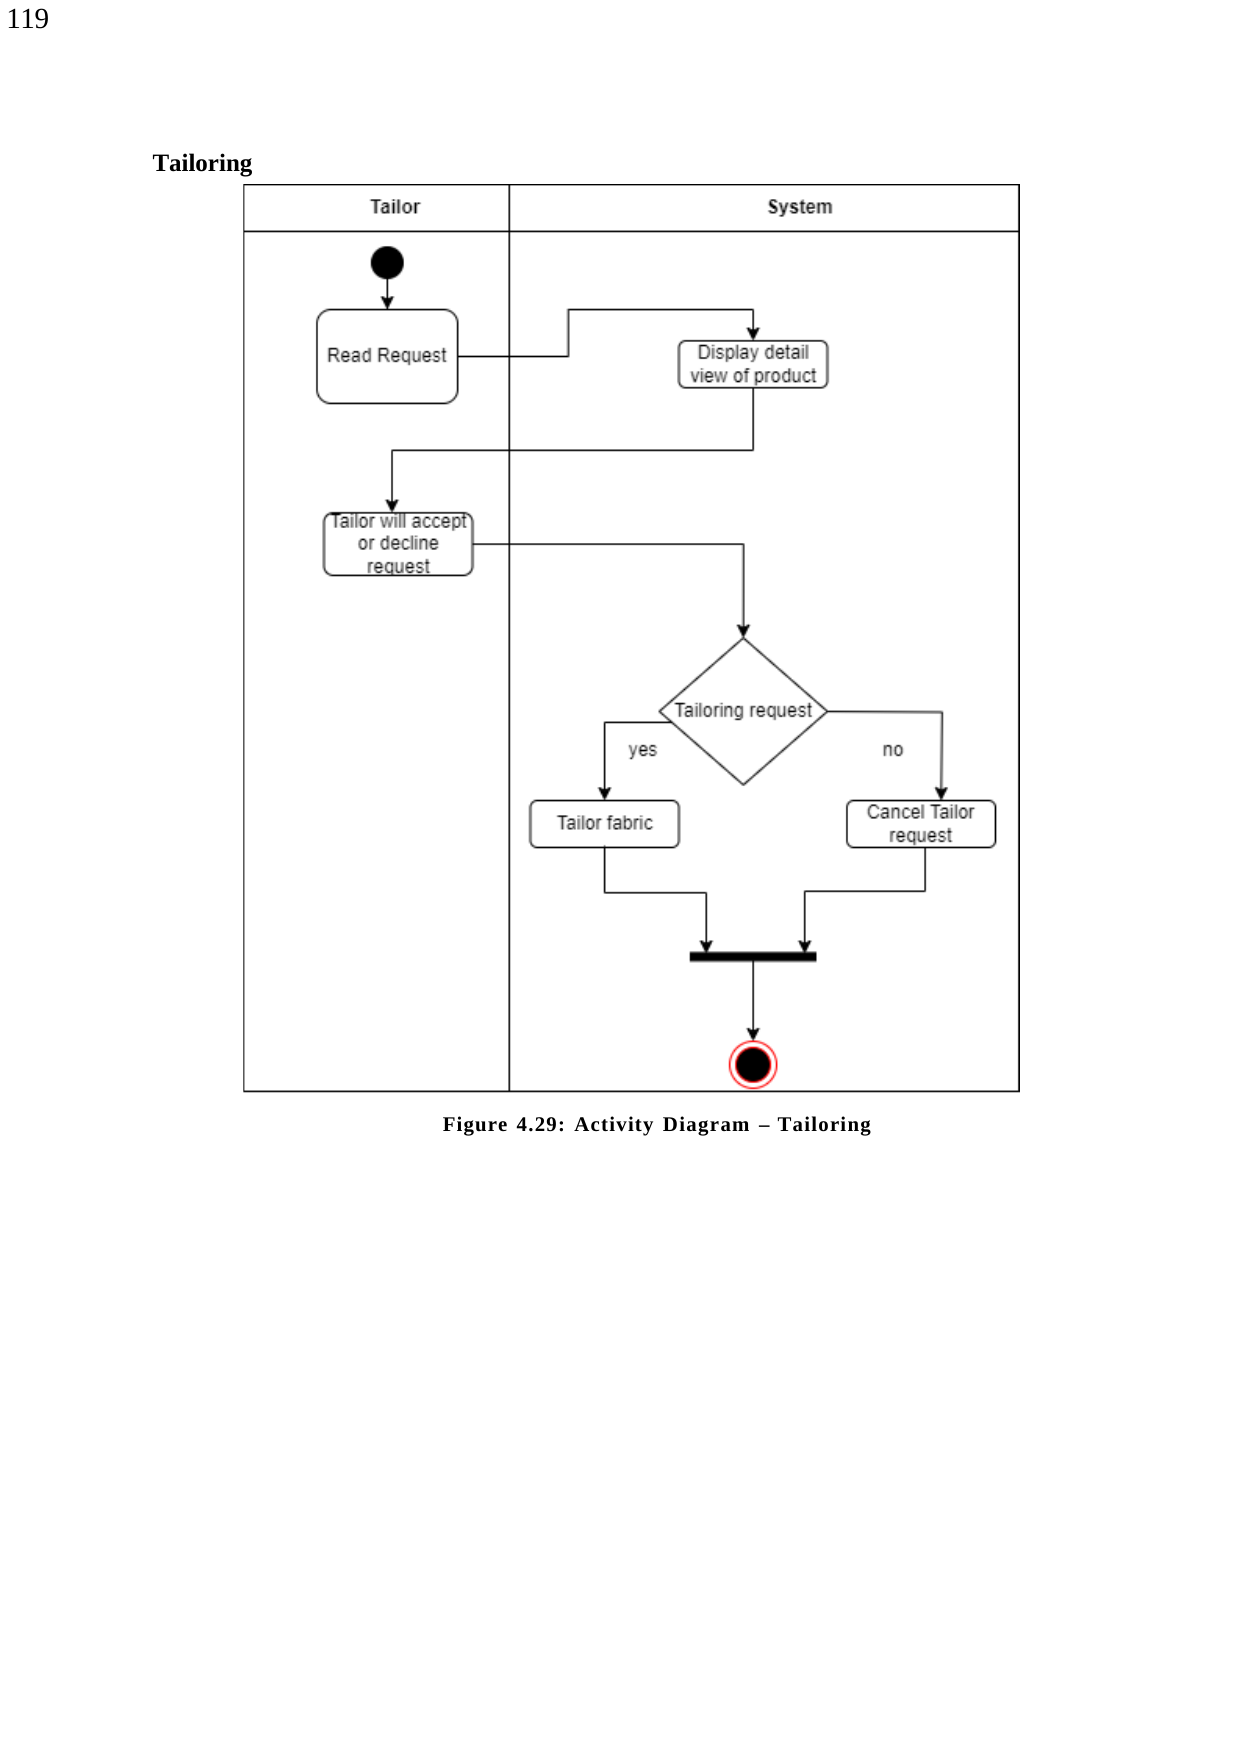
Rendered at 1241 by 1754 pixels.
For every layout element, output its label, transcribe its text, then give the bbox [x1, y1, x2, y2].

picture [243, 184, 1020, 1094]
text Figure 4.29: Activity Diagram – Tailoring [202, 1112, 1111, 1136]
list Tailoring [152, 148, 1111, 176]
